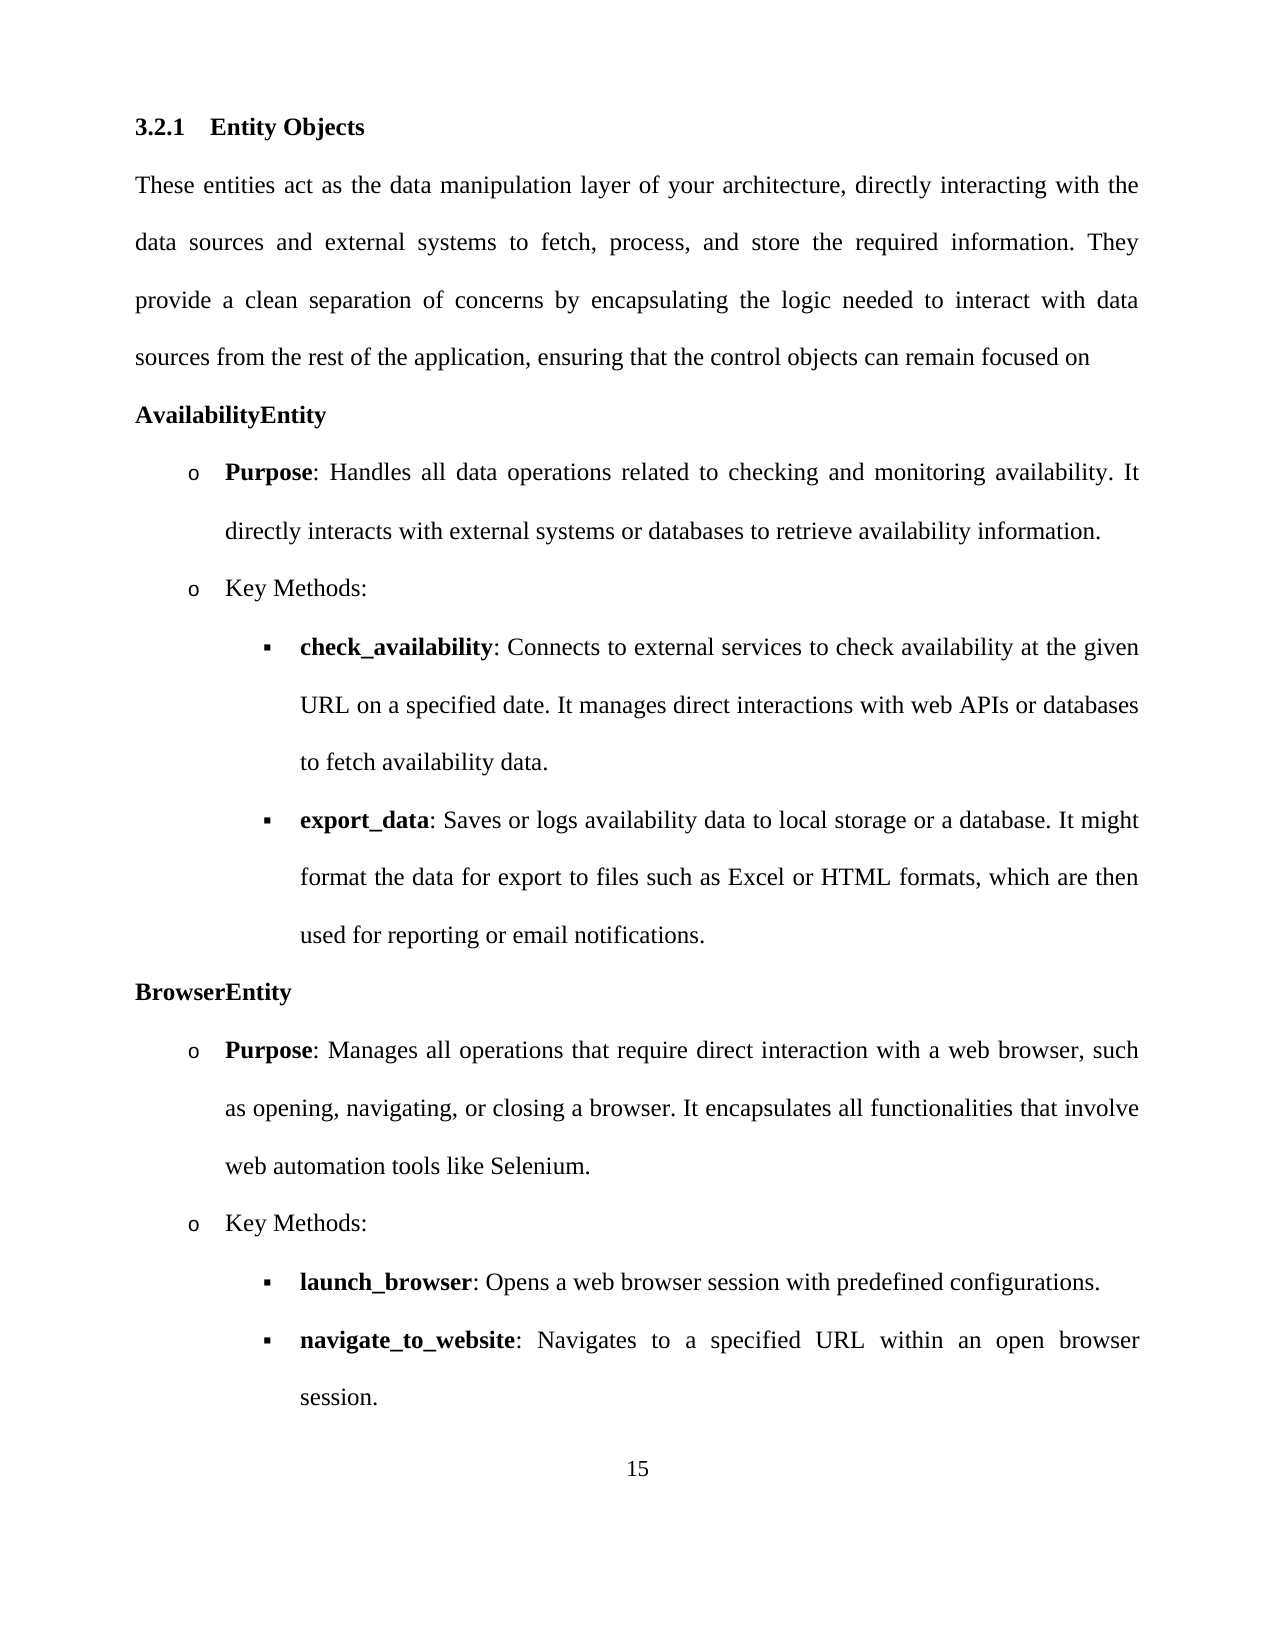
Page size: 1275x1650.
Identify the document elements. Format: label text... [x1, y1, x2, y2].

list Purpose: Handles all data operations related to checking and monitoring availability. It directly interacts with external systems or databases to retrieve availability information. [187, 457, 1140, 544]
list Key Methods: [187, 573, 1140, 603]
subtitle AvailabilityEntity [135, 400, 1140, 429]
list check_availability: Connects to external services to check availability at the given URL on a specified date. It manages direct interactions with web APIs or databases to fetch availability data. [262, 632, 1140, 776]
list Purpose: Manages all operations that require direct interaction with a web browser, such as opening, navigating, or closing a browser. It encapsulates all functionalities that involve web automation tools like Selenium. [187, 1035, 1140, 1179]
list navigate_to_website: Navigates to a specified URL within an open browser session. [262, 1325, 1140, 1411]
subtitle BrowserEntity [135, 977, 1140, 1006]
text These entities act as the data manipulation layer of your architecture, directly interacting with the data sources and external systems to fetch, process, and store the required information. They provide a clean separation of concerns by encapsulating the logic needed to interact with data sources from the rest of the application, ensuring that the control objects can remain focused on [135, 170, 1140, 371]
subtitle Entity Objects [135, 112, 1200, 141]
list launch_browser: Opens a web browser session with predefined configurations. [262, 1267, 1140, 1296]
list export_data: Saves or logs availability data to local storage or a database. It might format the data for export to files such as Excel or HTML formats, which are then used for reporting or email notifications. [262, 805, 1140, 949]
list Key Methods: [187, 1208, 1140, 1238]
